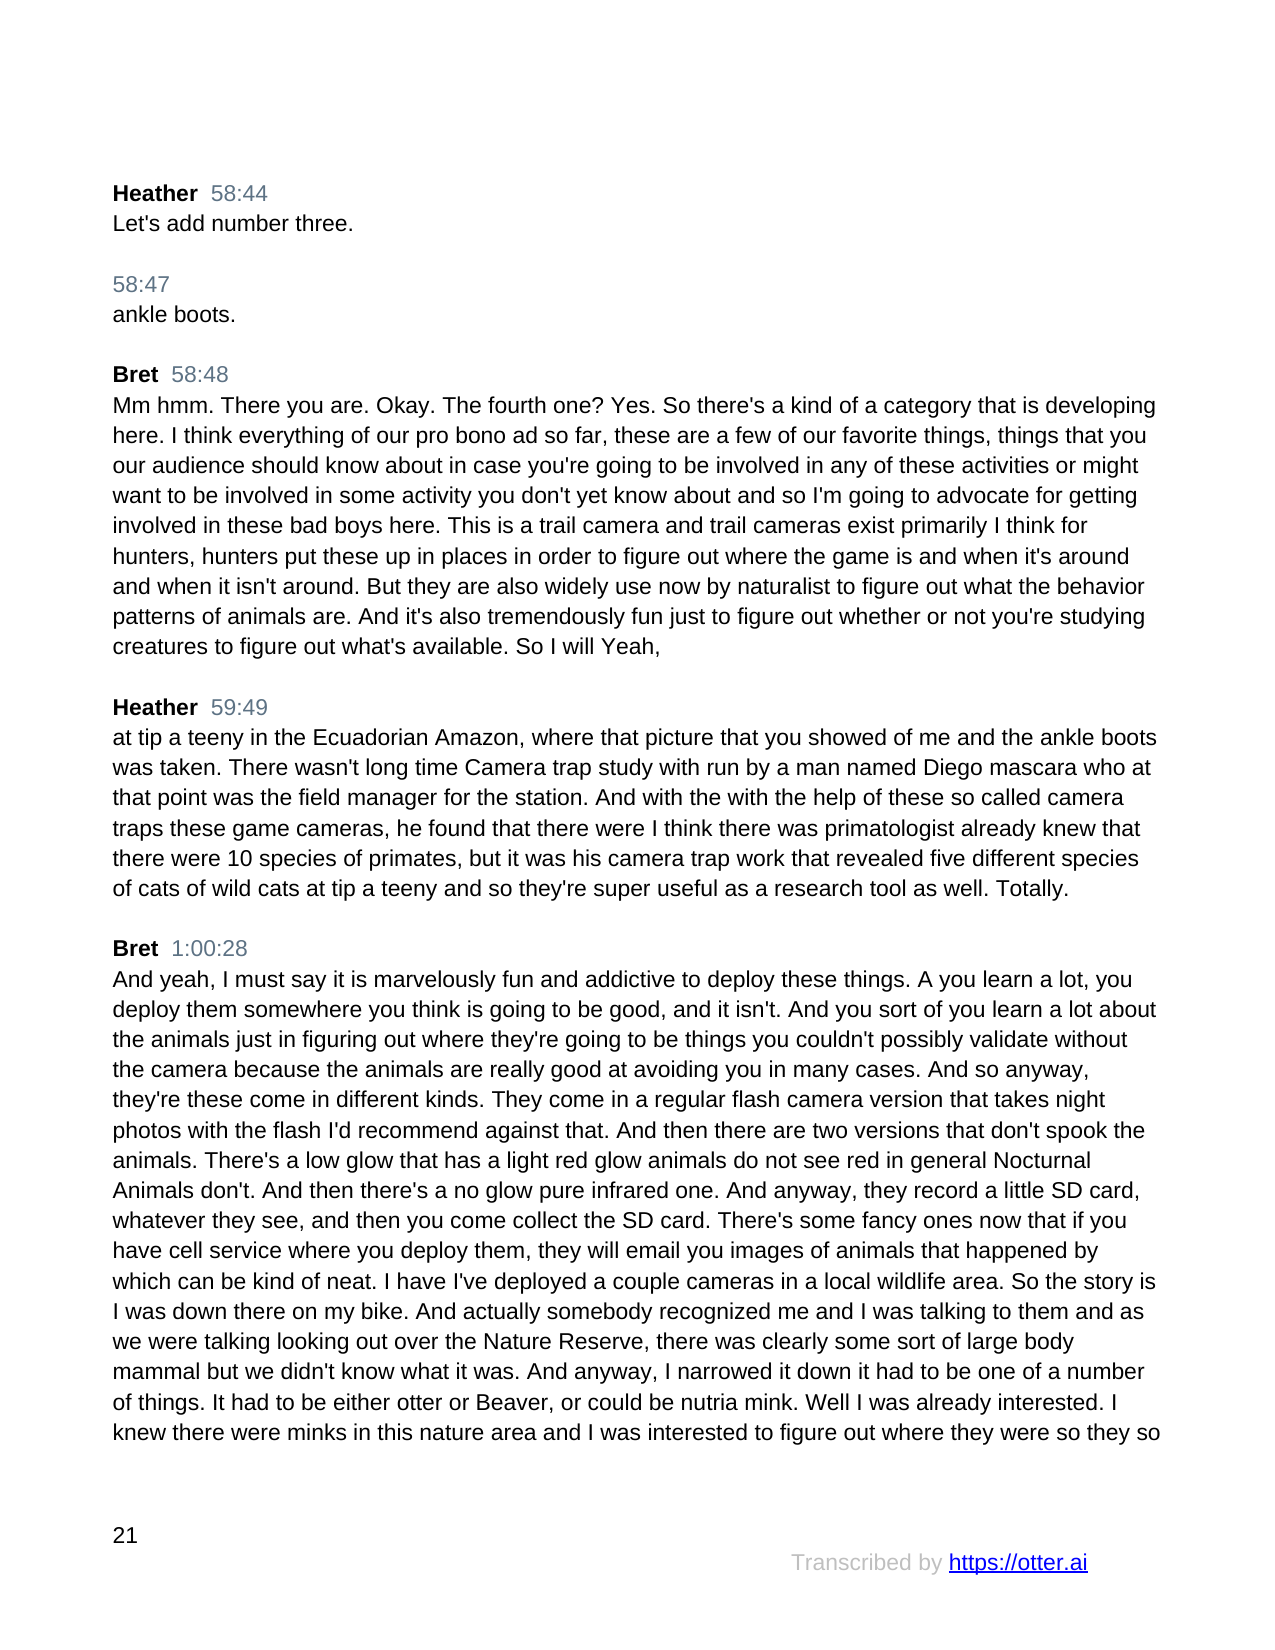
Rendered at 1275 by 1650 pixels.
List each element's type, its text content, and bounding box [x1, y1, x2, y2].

text ankle boots. [112, 301, 1162, 327]
text 58:47 [112, 271, 1162, 297]
text Mm hmm. There you are. Okay. The fourth one? Yes. So there's a kind of a category that is developing here. I think everything of our pro bono ad so far, these are a few of our favorite things, things that you our audience should know about in case you're going to be involved in any of these activities or might want to be involved in some activity you don't yet know about and so I'm going to advocate for getting involved in these bad boys here. This is a trail camera and trail cameras exist primarily I think for hunters, hunters put these up in places in order to figure out where the game is and when it's around and when it isn't around. But they are also widely use now by naturalist to figure out what the behavior patterns of animals are. And it's also tremendously fun just to figure out whether or not you're studying creatures to figure out what's available. So I will Yeah, [112, 392, 1162, 660]
text Let's add number three. [112, 210, 1162, 237]
text Heather 58:44 [112, 180, 1162, 207]
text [112, 966, 1162, 1445]
text at tip a teeny in the Ecuadorian Amazon, where that picture that you showed of me and the ankle boots was taken. There wasn't long time Camera trap study with run by a man named Diego mascara who at that point was the field manager for the station. And with the with the help of these so called camera traps these game cameras, he found that there were I think there was primatologist already knew that there were 10 species of primates, but it was his camera trap work that revealed five different species of cats of wild cats at tip a teeny and so they're super useful as a research tool as well. Totally. [112, 724, 1162, 901]
text Bret 58:48 [112, 361, 1162, 388]
text Heather 59:49 [112, 694, 1162, 720]
text Bret 1:00:28 [112, 935, 1162, 962]
